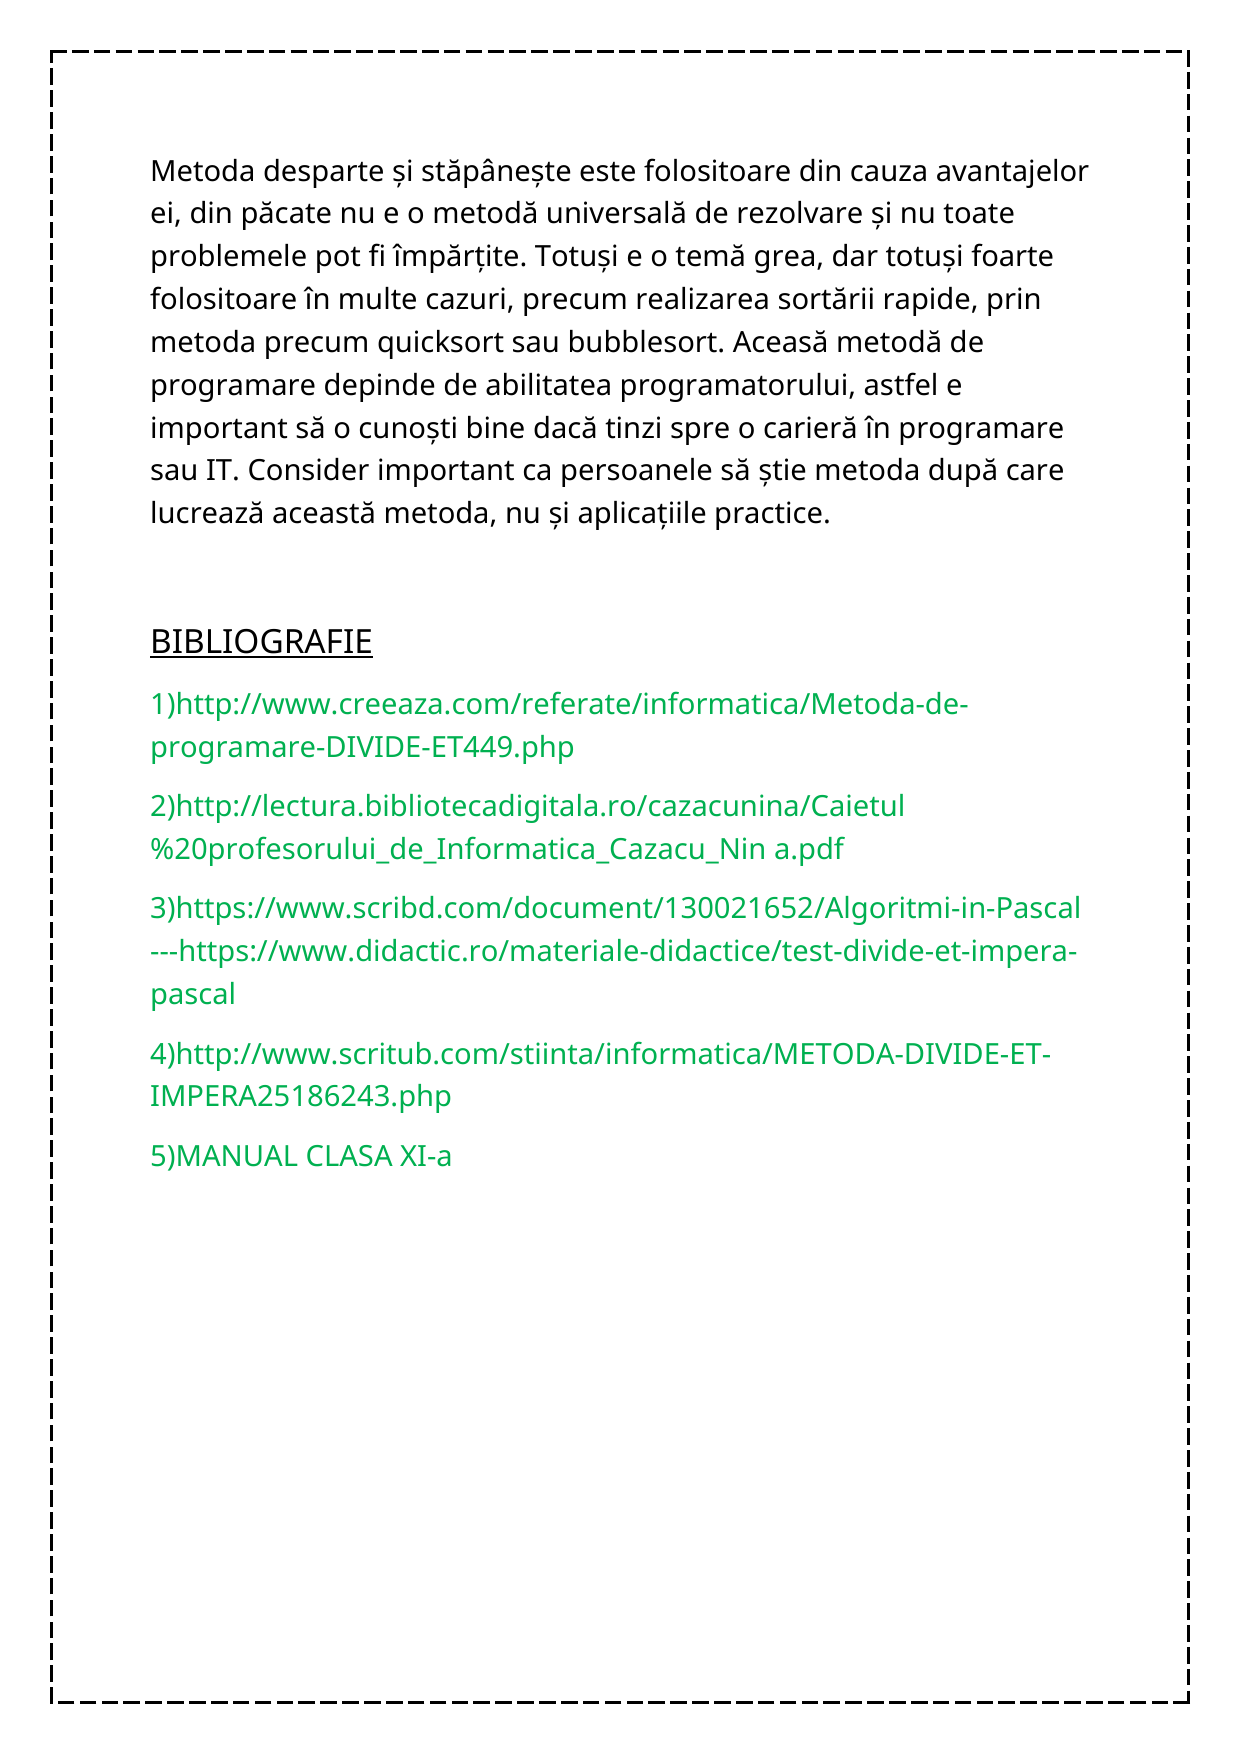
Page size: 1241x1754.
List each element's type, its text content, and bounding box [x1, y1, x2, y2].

text 1)http://www.creeaza.com/referate/informatica/Metoda-de-programare-DIVIDE-ET449.php [150, 683, 1090, 766]
text BIBLIOGRAFIE [150, 618, 1090, 663]
text 4)http://www.scritub.com/stiinta/informatica/METODA-DIVIDE-ET-IMPERA25186243.php [150, 1033, 1090, 1115]
text Metoda desparte și stăpânește este folositoare din cauza avantajelor ei, din păcate nu e o metodă universală de rezolvare și nu toate problemele pot fi împărțite. Totuși e o temă grea, dar totuși foarte folositoare în multe cazuri, precum realizarea sortării rapide, prin metoda precum quicksort sau bubblesort. Aceasă metodă de programare depinde de abilitatea programatorului, astfel e important să o cunoști bine dacă tinzi spre o carieră în programare sau IT. Consider important ca persoanele să știe metoda după care lucrează această metoda, nu și aplicațiile practice. [150, 150, 1090, 532]
text 5)MANUAL CLASA XI-a [150, 1135, 1090, 1175]
text 2)http://lectura.bibliotecadigitala.ro/cazacunina/Caietul%20profesorului_de_Informatica_Cazacu_Nin a.pdf [150, 786, 1090, 868]
text 3)https://www.scribd.com/document/130021652/Algoritmi-in-Pascal ---https://www.didactic.ro/materiale-didactice/test-divide-et-impera-pascal [150, 888, 1090, 1013]
